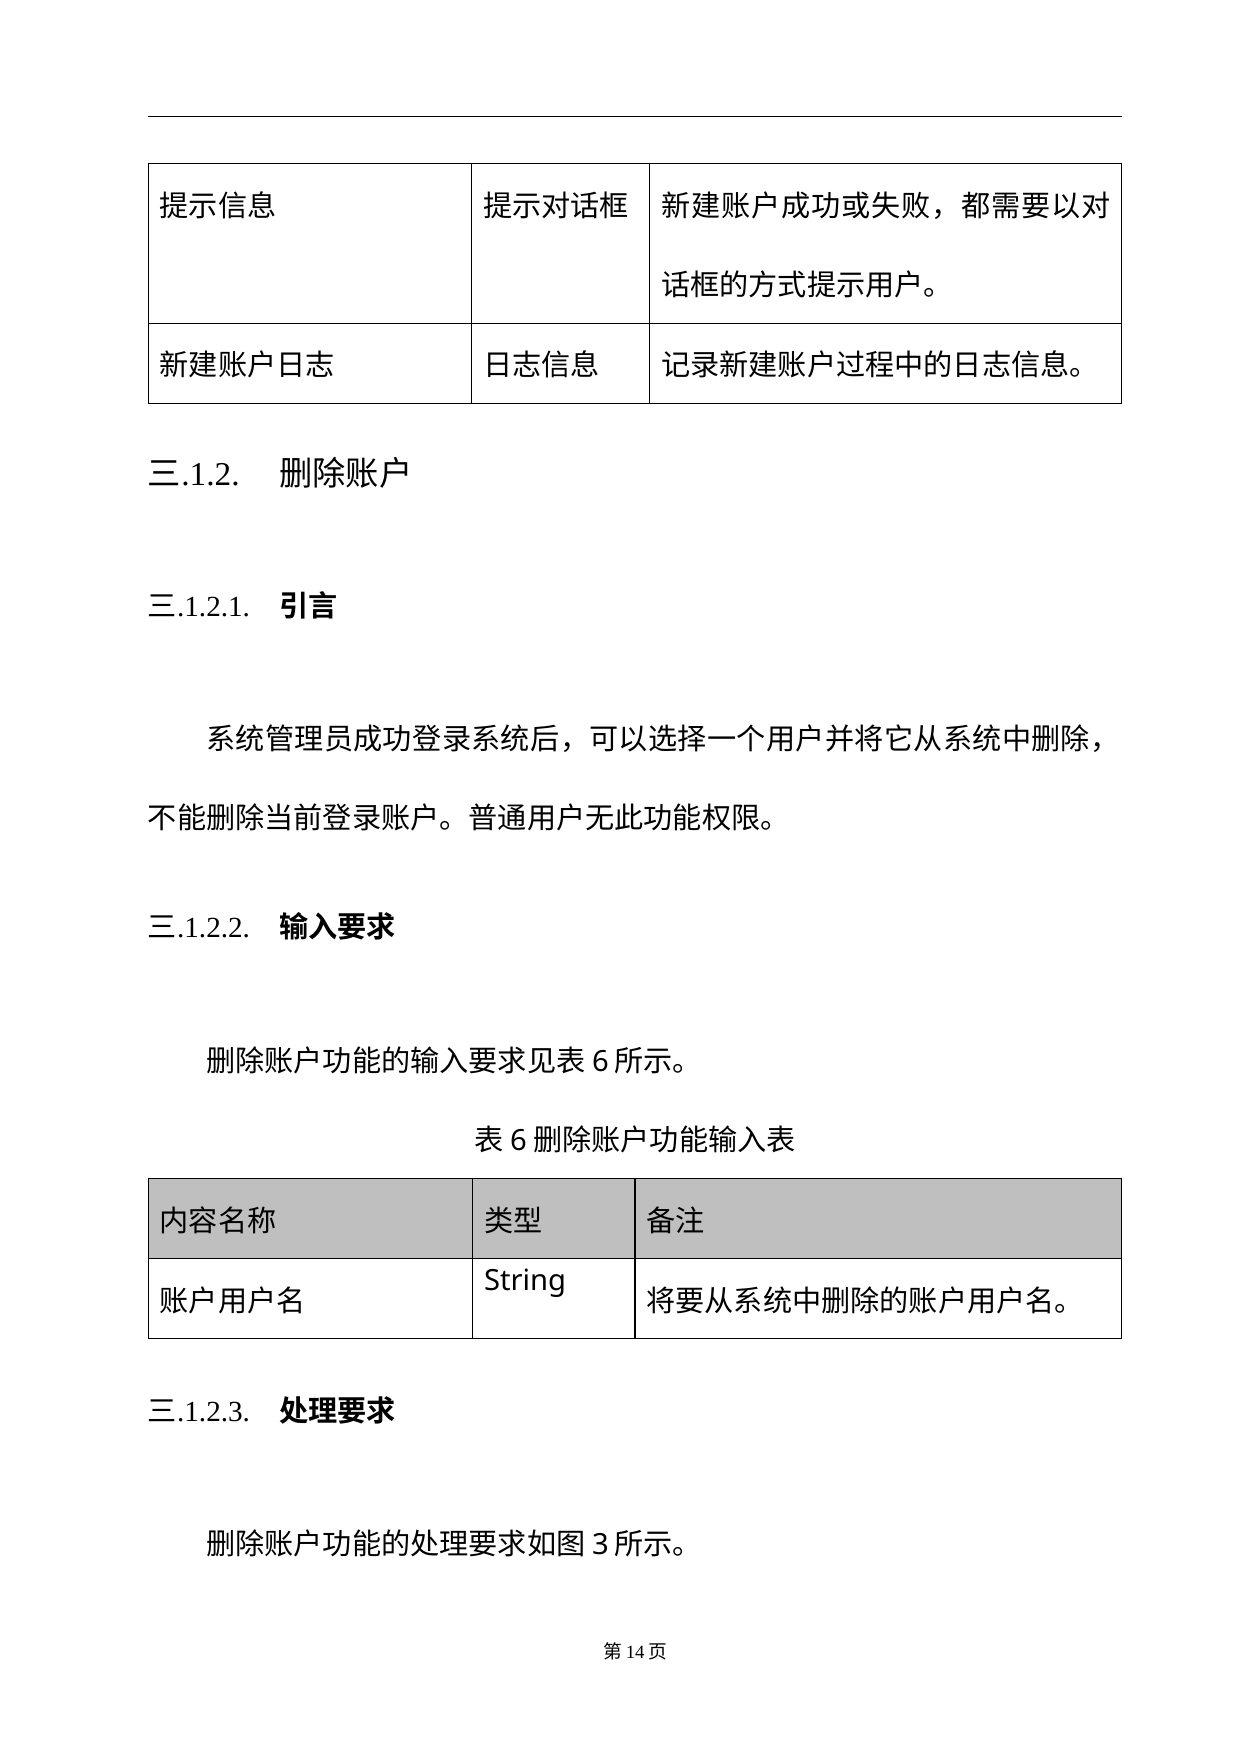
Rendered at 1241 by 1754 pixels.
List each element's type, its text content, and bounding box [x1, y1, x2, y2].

text 表 6 删除账户功能输入表 [148, 1098, 1122, 1177]
subtitle 处理要求 [148, 1368, 1122, 1448]
table_header 备注 [636, 1179, 1121, 1258]
table_header 类型 [473, 1179, 634, 1258]
table_cell 新建账户日志 [149, 324, 471, 403]
table_cell 记录新建账户过程中的日志信息。 [650, 324, 1121, 403]
text 删除账户功能的输入要求见表 6所示。 [148, 1019, 1122, 1098]
subtitle 输入要求 [148, 885, 1122, 964]
table_cell 日志信息 [472, 324, 649, 403]
table_header 内容名称 [149, 1179, 472, 1258]
subtitle 删除账户 [148, 431, 1122, 510]
table_cell 提示对话框 [472, 164, 649, 322]
table_cell 将要从系统中删除的账户用户名。 [636, 1259, 1121, 1338]
text 系统管理员成功登录系统后，可以选择一个用户并将它从系统中删除，不能删除当前登录账户。普通用户无此功能权限。 [148, 697, 1122, 856]
table_cell 账户用户名 [149, 1259, 472, 1338]
text 删除账户功能的处理要求如图 3所示。 [148, 1502, 1122, 1582]
table_cell 提示信息 [149, 164, 471, 322]
subtitle 引言 [148, 563, 1122, 643]
table_cell 新建账户成功或失败，都需要以对话框的方式提示用户。 [650, 164, 1121, 322]
table_cell String [473, 1259, 634, 1338]
